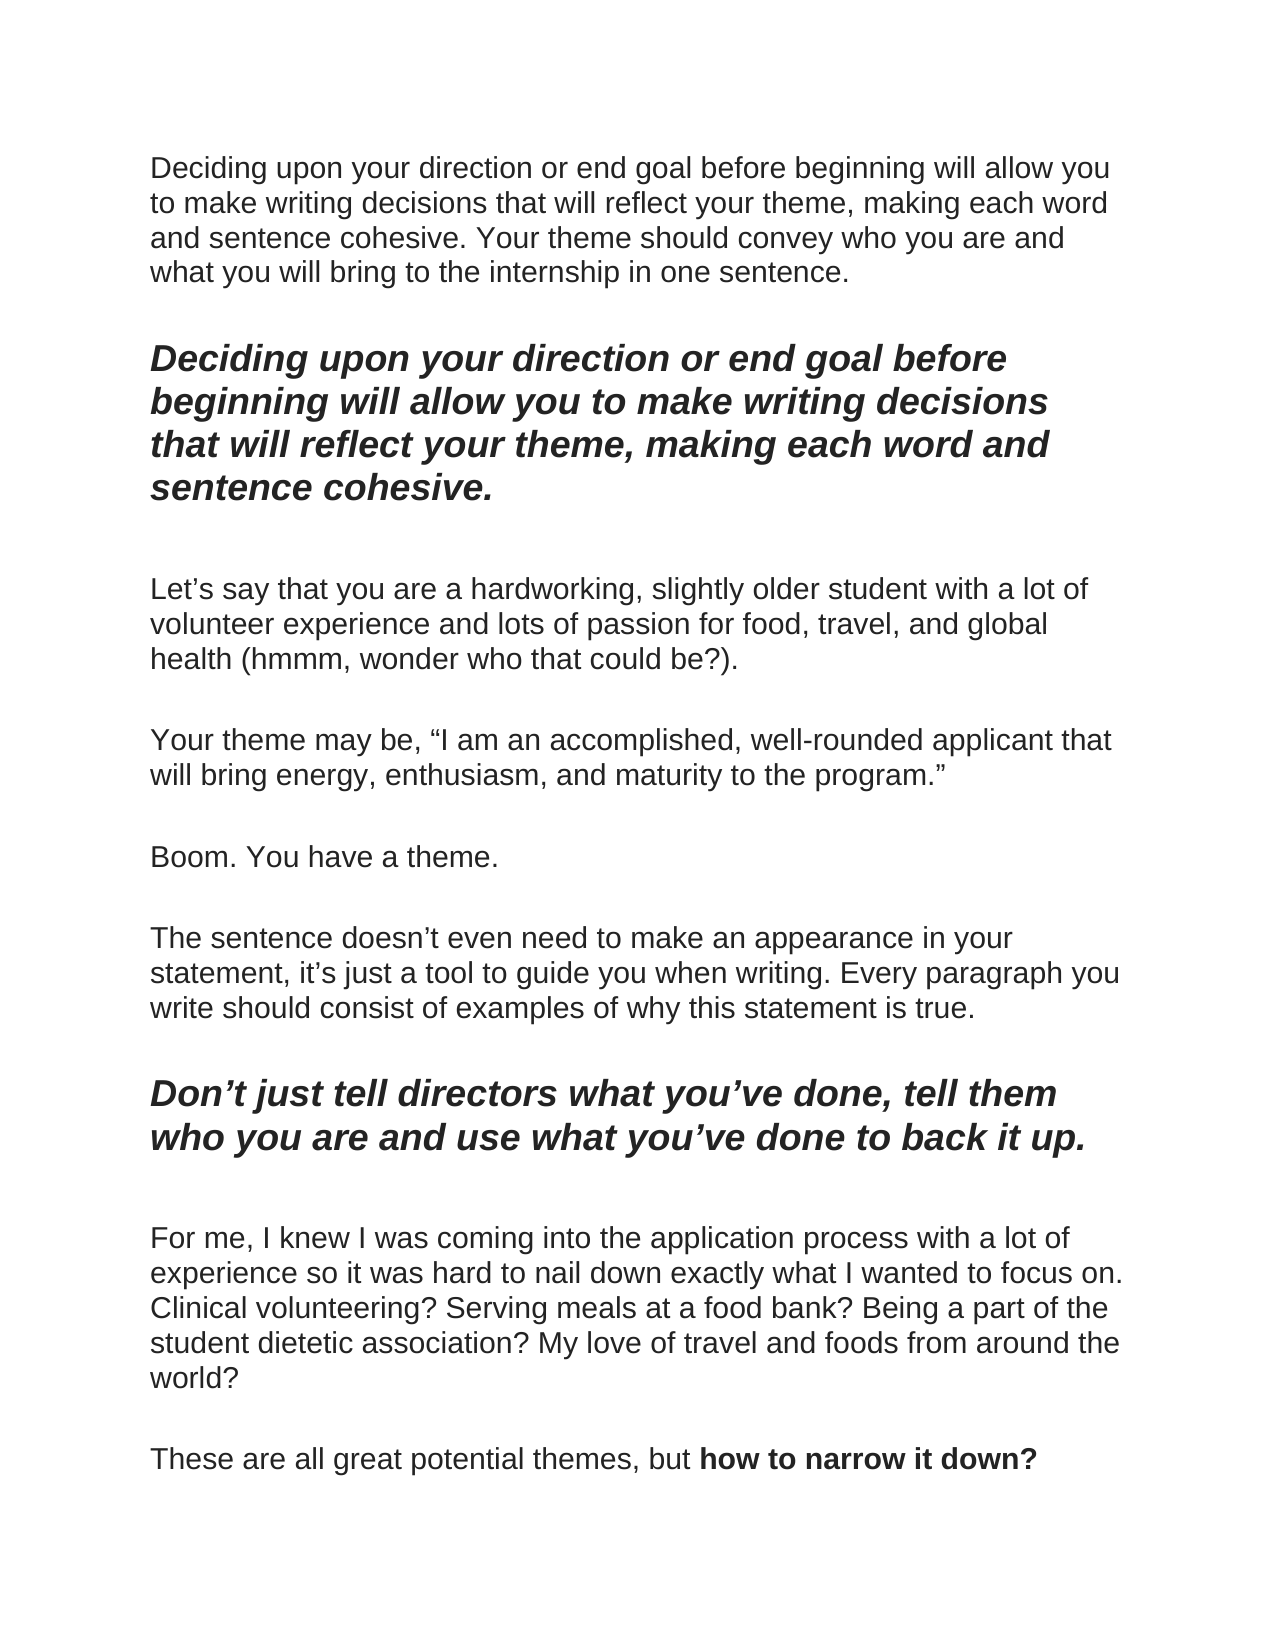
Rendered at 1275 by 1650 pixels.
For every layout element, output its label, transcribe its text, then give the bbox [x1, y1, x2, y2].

text Let’s say that you are a hardworking, slightly older student with a lot of volunteer experience and lots of passion for food, travel, and global health (hmmm, wonder who that could be?). [150, 571, 1125, 675]
text These are all great potential themes, but how to narrow it down? [150, 1441, 1125, 1476]
text Don’t just tell directors what you’ve done, tell them who you are and use what you’ve done to back it up. [150, 1072, 1125, 1158]
text Boom. You have a theme. [150, 839, 1125, 873]
text The sentence doesn’t even need to make an appearance in your statement, it’s just a tool to guide you when writing. Every paragraph you write should consist of examples of why this statement is true. [150, 920, 1125, 1025]
text Deciding upon your direction or end goal before beginning will allow you to make writing decisions that will reflect your theme, making each word and sentence cohesive. Your theme should convey who you are and what you will bring to the internship in one sentence. [150, 150, 1125, 289]
text Deciding upon your direction or end goal before beginning will allow you to make writing decisions that will reflect your theme, making each word and sentence cohesive. [150, 336, 1125, 508]
text Your theme may be, “I am an accomplished, well-rounded applicant that will bring energy, enthusiasm, and maturity to the program.” [150, 722, 1125, 792]
text For me, I knew I was coming into the application process with a lot of experience so it was hard to nail down exactly what I wanted to focus on. Clinical volunteering? Serving meals at a food bank? Being a part of the student dietetic association? My love of travel and foods from around the world? [150, 1220, 1125, 1394]
